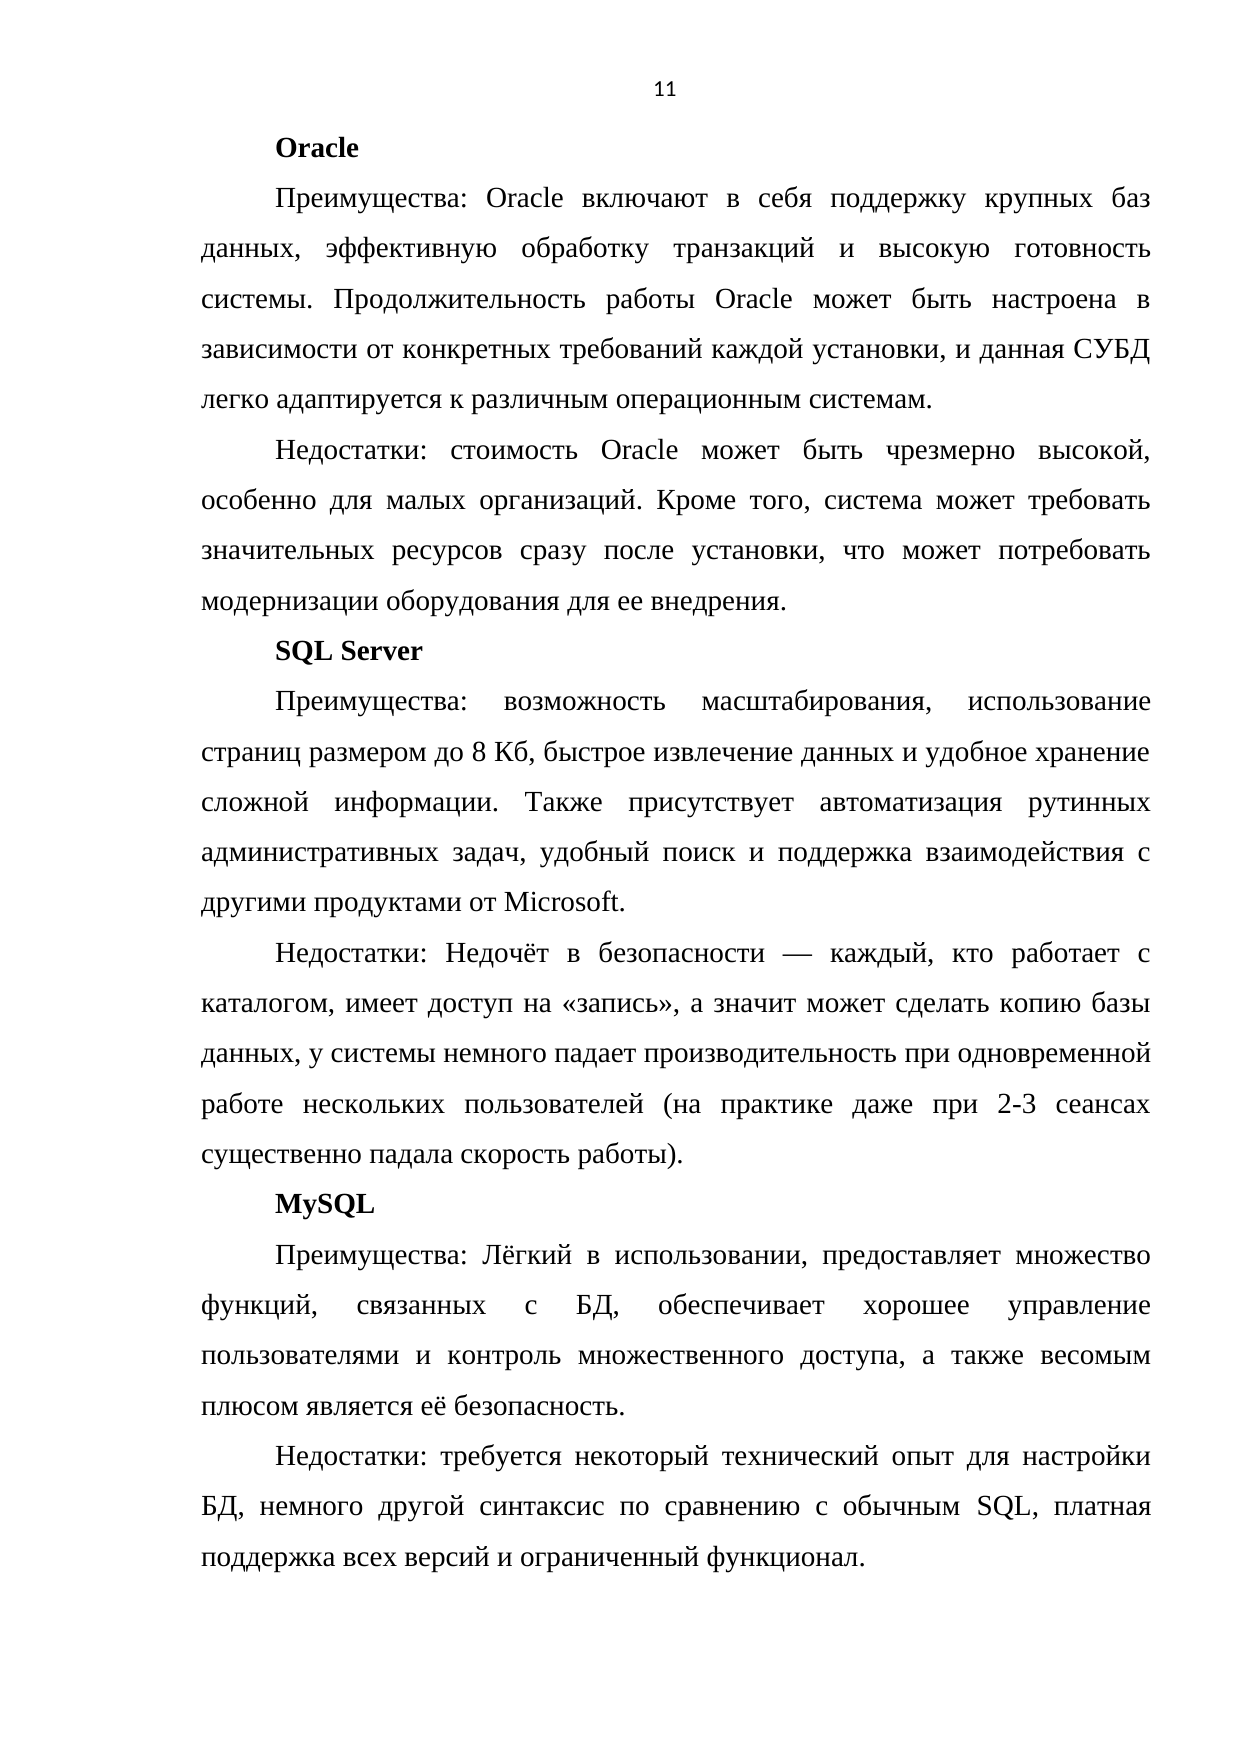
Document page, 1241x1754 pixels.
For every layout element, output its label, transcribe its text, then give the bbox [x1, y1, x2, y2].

text Недостатки: стоимость Oracle может быть чрезмерно высокой, особенно для малых организаций. Кроме того, система может требовать значительных ресурсов сразу после установки, что может потребовать модернизации оборудования для ее внедрения. [201, 432, 1152, 616]
text Недостатки: требуется некоторый технический опыт для настройки БД, немного другой синтаксис по сравнению с обычным SQL, платная поддержка всех версий и ограниченный функционал. [201, 1438, 1152, 1572]
text Преимущества: Oracle включают в себя поддержку крупных баз данных, эффективную обработку транзакций и высокую готовность системы. Продолжительность работы Oracle может быть настроена в зависимости от конкретных требований каждой установки, и данная СУБД легко адаптируется к различным операционным системам. [201, 180, 1152, 415]
text Преимущества: Лёгкий в использовании, предоставляет множество функций, связанных с БД, обеспечивает хорошее управление пользователями и контроль множественного доступа, а также весомым плюсом является её безопасность. [201, 1237, 1152, 1421]
text Преимущества: возможность масштабирования, использование страниц размером до 8 Кб, быстрое извлечение данных и удобное хранение сложной информации. Также присутствует автоматизация рутинных административных задач, удобный поиск и поддержка взаимодействия с другими продуктами от Microsoft. [201, 683, 1152, 918]
text SQL Server [201, 633, 1152, 667]
text MySQL [201, 1186, 1152, 1220]
text Oracle [201, 130, 1152, 163]
text Недостатки: Недочёт в безопасности — каждый, кто работает с каталогом, имеет доступ на «запись», а значит может сделать копию базы данных, у системы немного падает производительность при одновременной работе нескольких пользователей (на практике даже при 2-3 сеансах существенно падала скорость работы). [201, 935, 1152, 1170]
